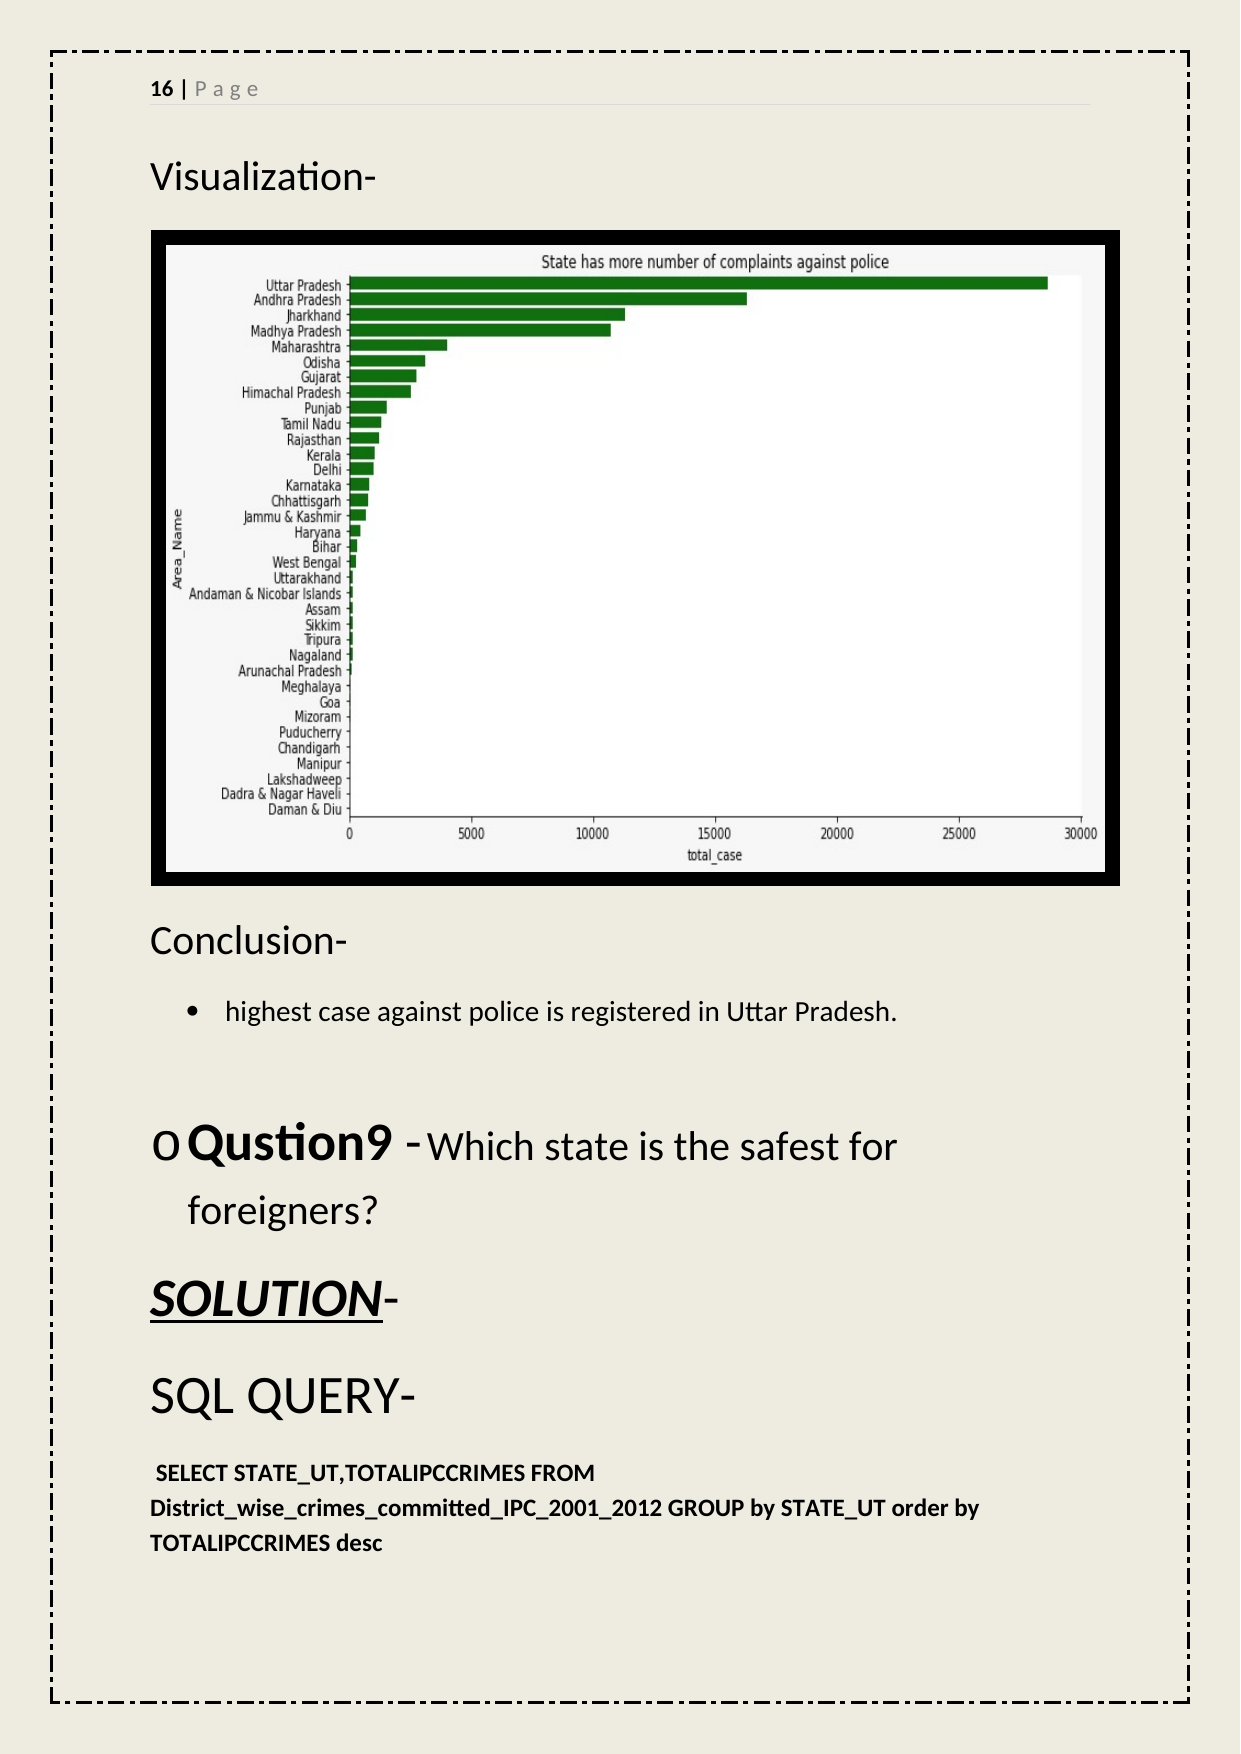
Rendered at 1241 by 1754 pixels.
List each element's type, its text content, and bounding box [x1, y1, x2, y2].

text SQL QUERY- [150, 1360, 1090, 1427]
text SOLUTION- [150, 1263, 1090, 1330]
list highest case against police is registered in Uttar Pradesh. [187, 993, 1090, 1029]
list Qustion9 - Which state is the safest for foreigners? [150, 1108, 1090, 1235]
text Conclusion- [150, 914, 1090, 964]
text SELECT STATE_UT,TOTALIPCCRIMES FROM District_wise_crimes_committed_IPC_2001_2012 GROUP by STATE_UT order by TOTALIPCCRIMES desc [150, 1457, 1090, 1558]
picture [166, 245, 1105, 872]
text Visualization- [150, 150, 1090, 201]
